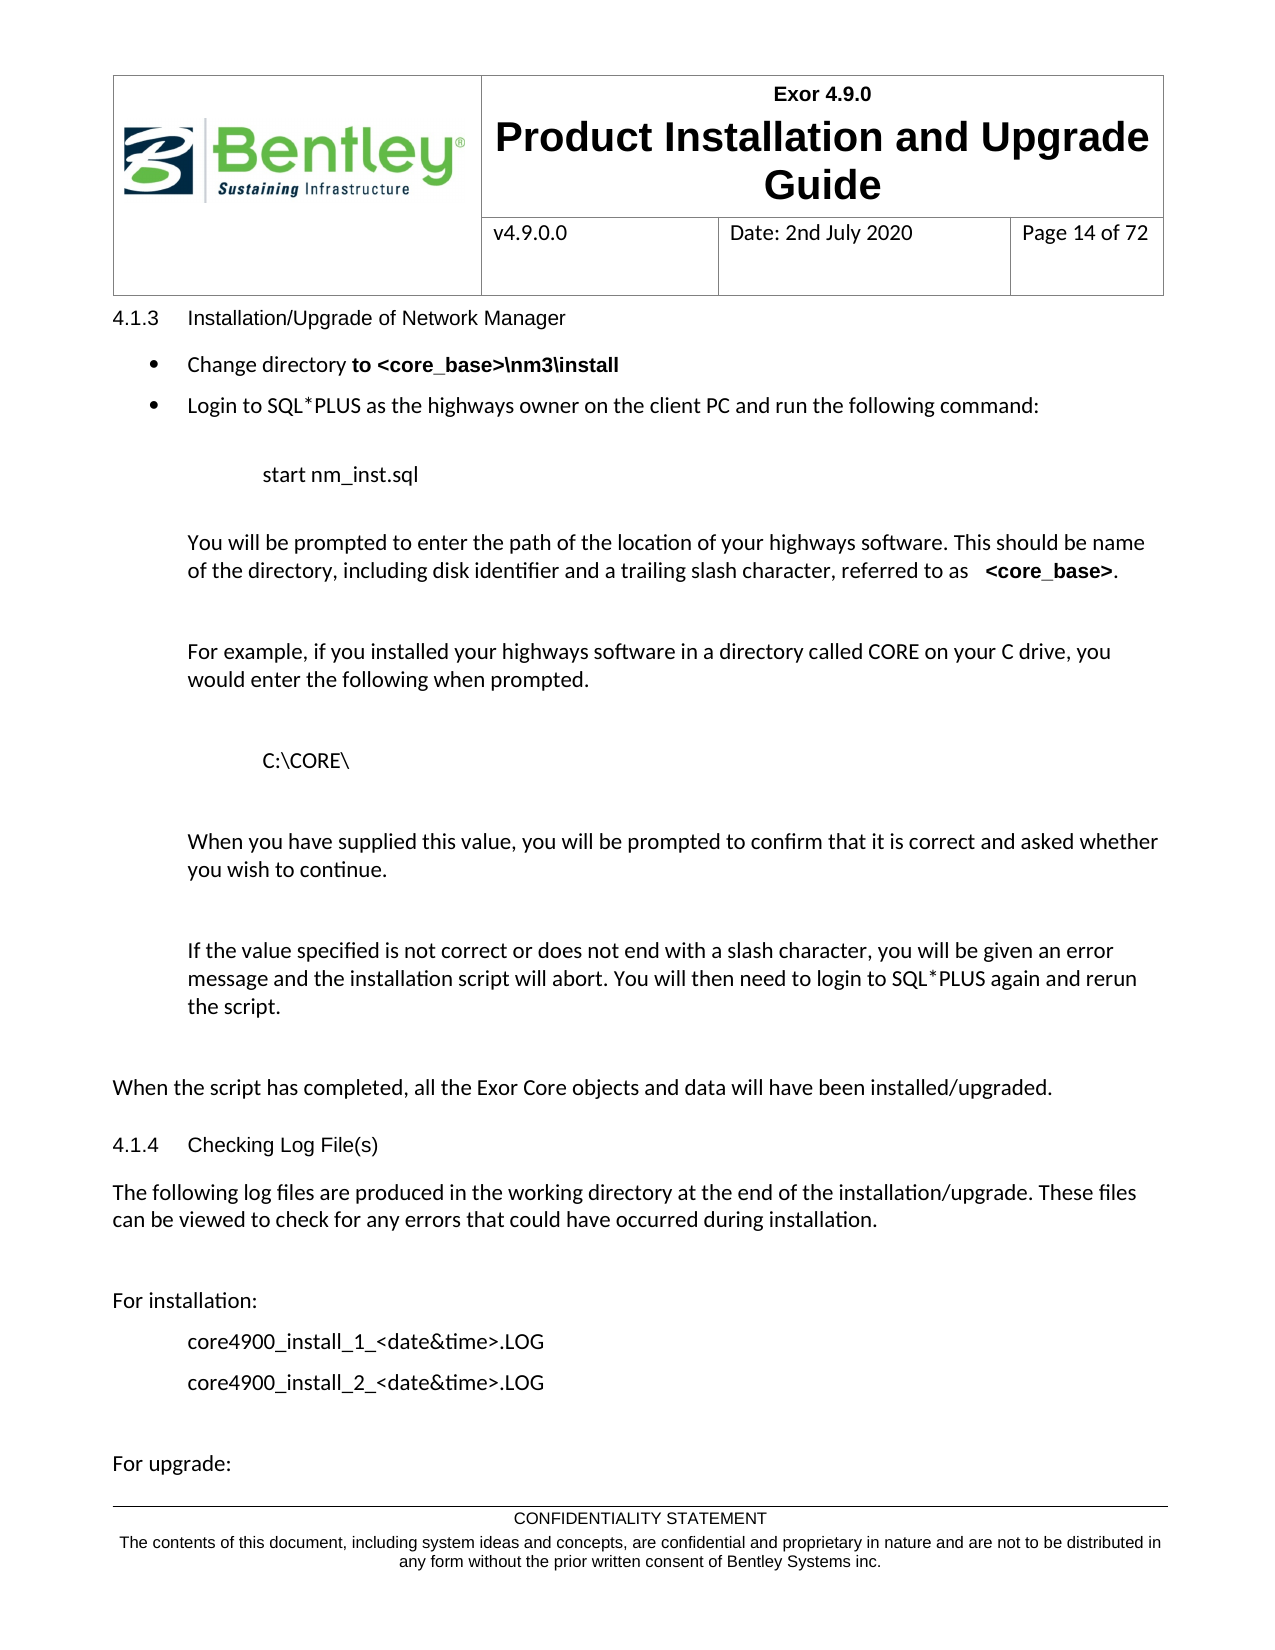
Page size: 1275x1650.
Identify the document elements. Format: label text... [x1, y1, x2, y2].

list Login to SQL*PLUS as the highways owner on the client PC and run the following command: [150, 391, 1162, 447]
text start nm_inst.sql [112, 460, 1162, 488]
text When the script has completed, all the Exor Core objects and data will have been installed/upgraded. [112, 1073, 1162, 1102]
text When you have supplied this value, you will be prompted to confirm that it is correct and asked whether you wish to continue. [187, 827, 1162, 883]
text core4900_install_2_<date&time>.LOG [187, 1368, 1162, 1396]
text For example, if you installed your highways software in a directory called CORE on your C drive, you would enter the following when prompted. [187, 637, 1162, 693]
subtitle Installation/Upgrade of Network Manager [112, 306, 1162, 330]
list Change directory to <core_base>\nm3\install [150, 351, 1162, 379]
picture [124, 118, 465, 203]
text If the value specified is not correct or does not end with a slash character, you will be given an error message and the installation script will abort. You will then need to login to SQL*PLUS again and rerun the script. [187, 936, 1162, 1021]
text C:\CORE\ [187, 746, 1162, 774]
text You will be prompted to enter the path of the location of your highways software. This should be name of the directory, including disk identifier and a trailing slash character, referred to as <core_base>. [187, 500, 1162, 584]
subtitle Checking Log File(s) [112, 1133, 1162, 1157]
text For installation: [112, 1287, 1162, 1315]
text For upgrade: [112, 1449, 1162, 1477]
text The following log files are produced in the working directory at the end of the installation/upgrade. These files can be viewed to check for any errors that could have occurred during installation. [112, 1178, 1162, 1234]
text core4900_install_1_<date&time>.LOG [187, 1327, 1162, 1355]
